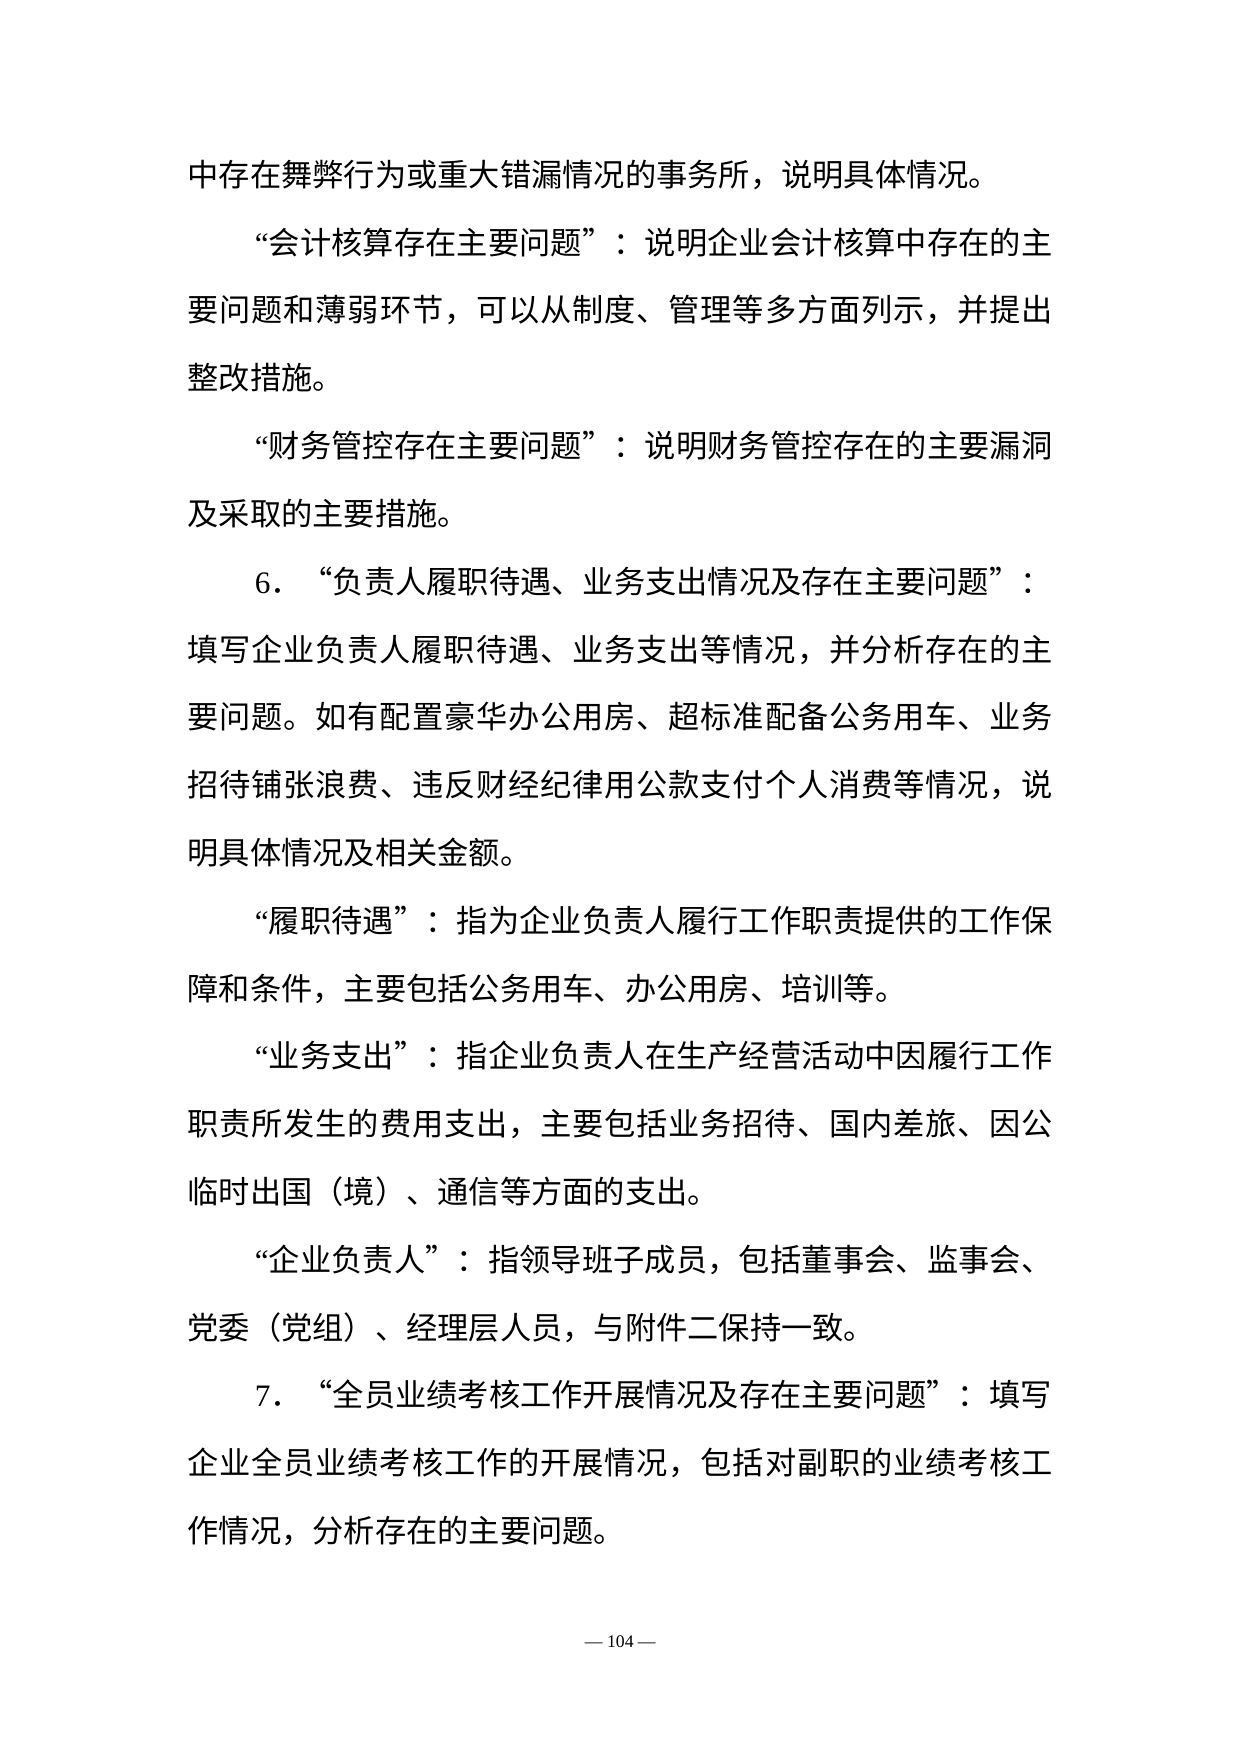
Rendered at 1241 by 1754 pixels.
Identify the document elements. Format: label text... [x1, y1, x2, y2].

text 7．“全员业绩考核工作开展情况及存在主要问题”：填写企业全员业绩考核工作的开展情况，包括对副职的业绩考核工作情况，分析存在的主要问题。 [187, 1371, 1053, 1551]
text “财务管控存在主要问题”：说明财务管控存在的主要漏洞及采取的主要措施。 [187, 421, 1053, 534]
text “企业负责人”：指领导班子成员，包括董事会、监事会、党委（党组）、经理层人员，与附件二保持一致。 [187, 1235, 1053, 1348]
text “业务支出”：指企业负责人在生产经营活动中因履行工作职责所发生的费用支出，主要包括业务招待、国内差旅、因公临时出国（境）、通信等方面的支出。 [187, 1032, 1053, 1212]
text “履职待遇”：指为企业负责人履行工作职责提供的工作保障和条件，主要包括公务用车、办公用房、培训等。 [187, 896, 1053, 1009]
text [187, 150, 1053, 195]
text “会计核算存在主要问题”：说明企业会计核算中存在的主要问题和薄弱环节，可以从制度、管理等多方面列示，并提出整改措施。 [187, 218, 1053, 399]
text 6．“负责人履职待遇、业务支出情况及存在主要问题”：填写企业负责人履职待遇、业务支出等情况，并分析存在的主要问题。如有配置豪华办公用房、超标准配备公务用车、业务招待铺张浪费、违反财经纪律用公款支付个人消费等情况，说明具体情况及相关金额。 [187, 557, 1053, 873]
